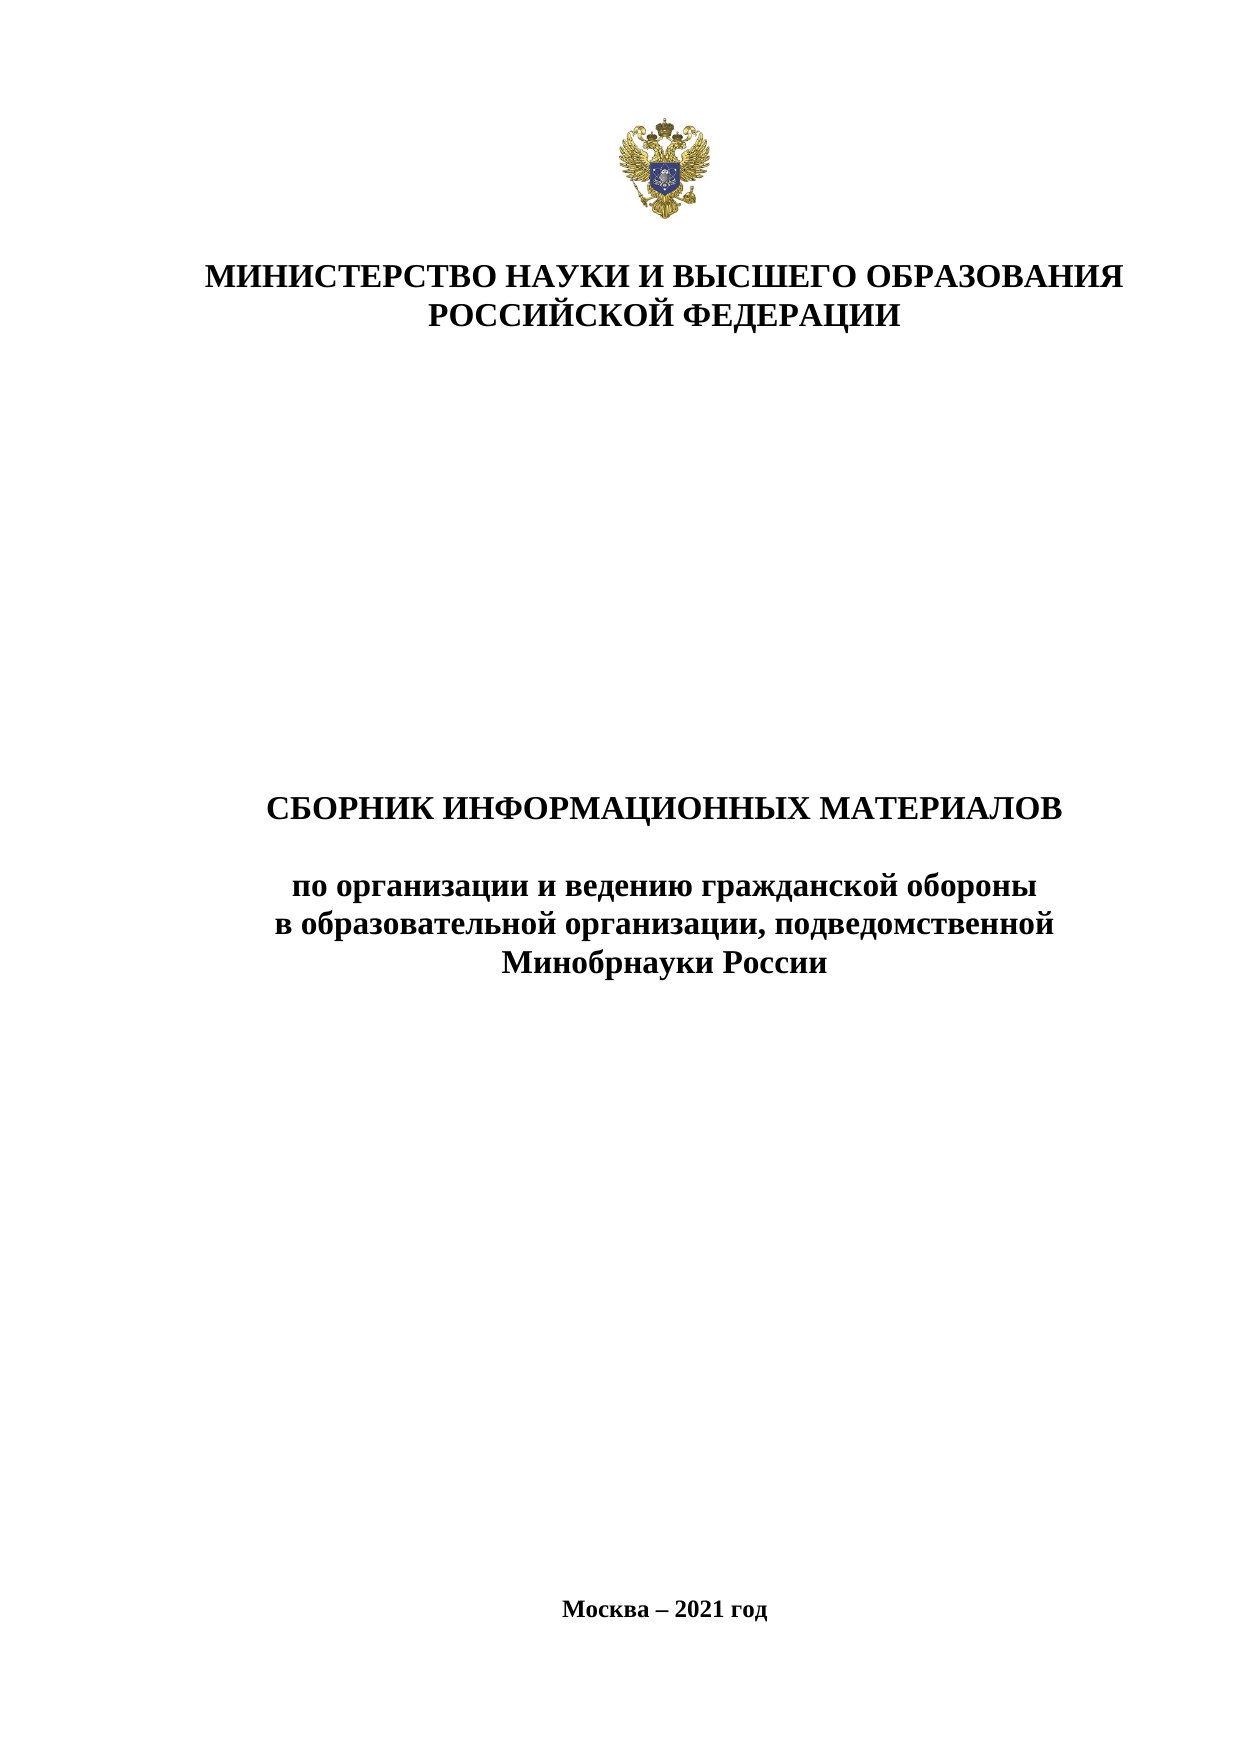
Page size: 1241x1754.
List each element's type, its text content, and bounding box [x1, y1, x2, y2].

text по организации и ведению гражданской обороны [177, 865, 1152, 904]
text МИНИСТЕРСТВО НАУКИ И ВЫСШЕГО ОБРАЗОВАНИЯ [177, 257, 1152, 295]
picture [619, 118, 710, 219]
text РОССИЙСКОЙ ФЕДЕРАЦИИ [177, 295, 1152, 333]
text Москва – 2021 год [177, 1594, 1152, 1622]
text в образовательной организации, подведомственной [177, 904, 1152, 942]
text Минобрнауки России [177, 942, 1152, 980]
text СБОРНИК ИНФОРМАЦИОННЫХ МАТЕРИАЛОВ [177, 789, 1152, 827]
